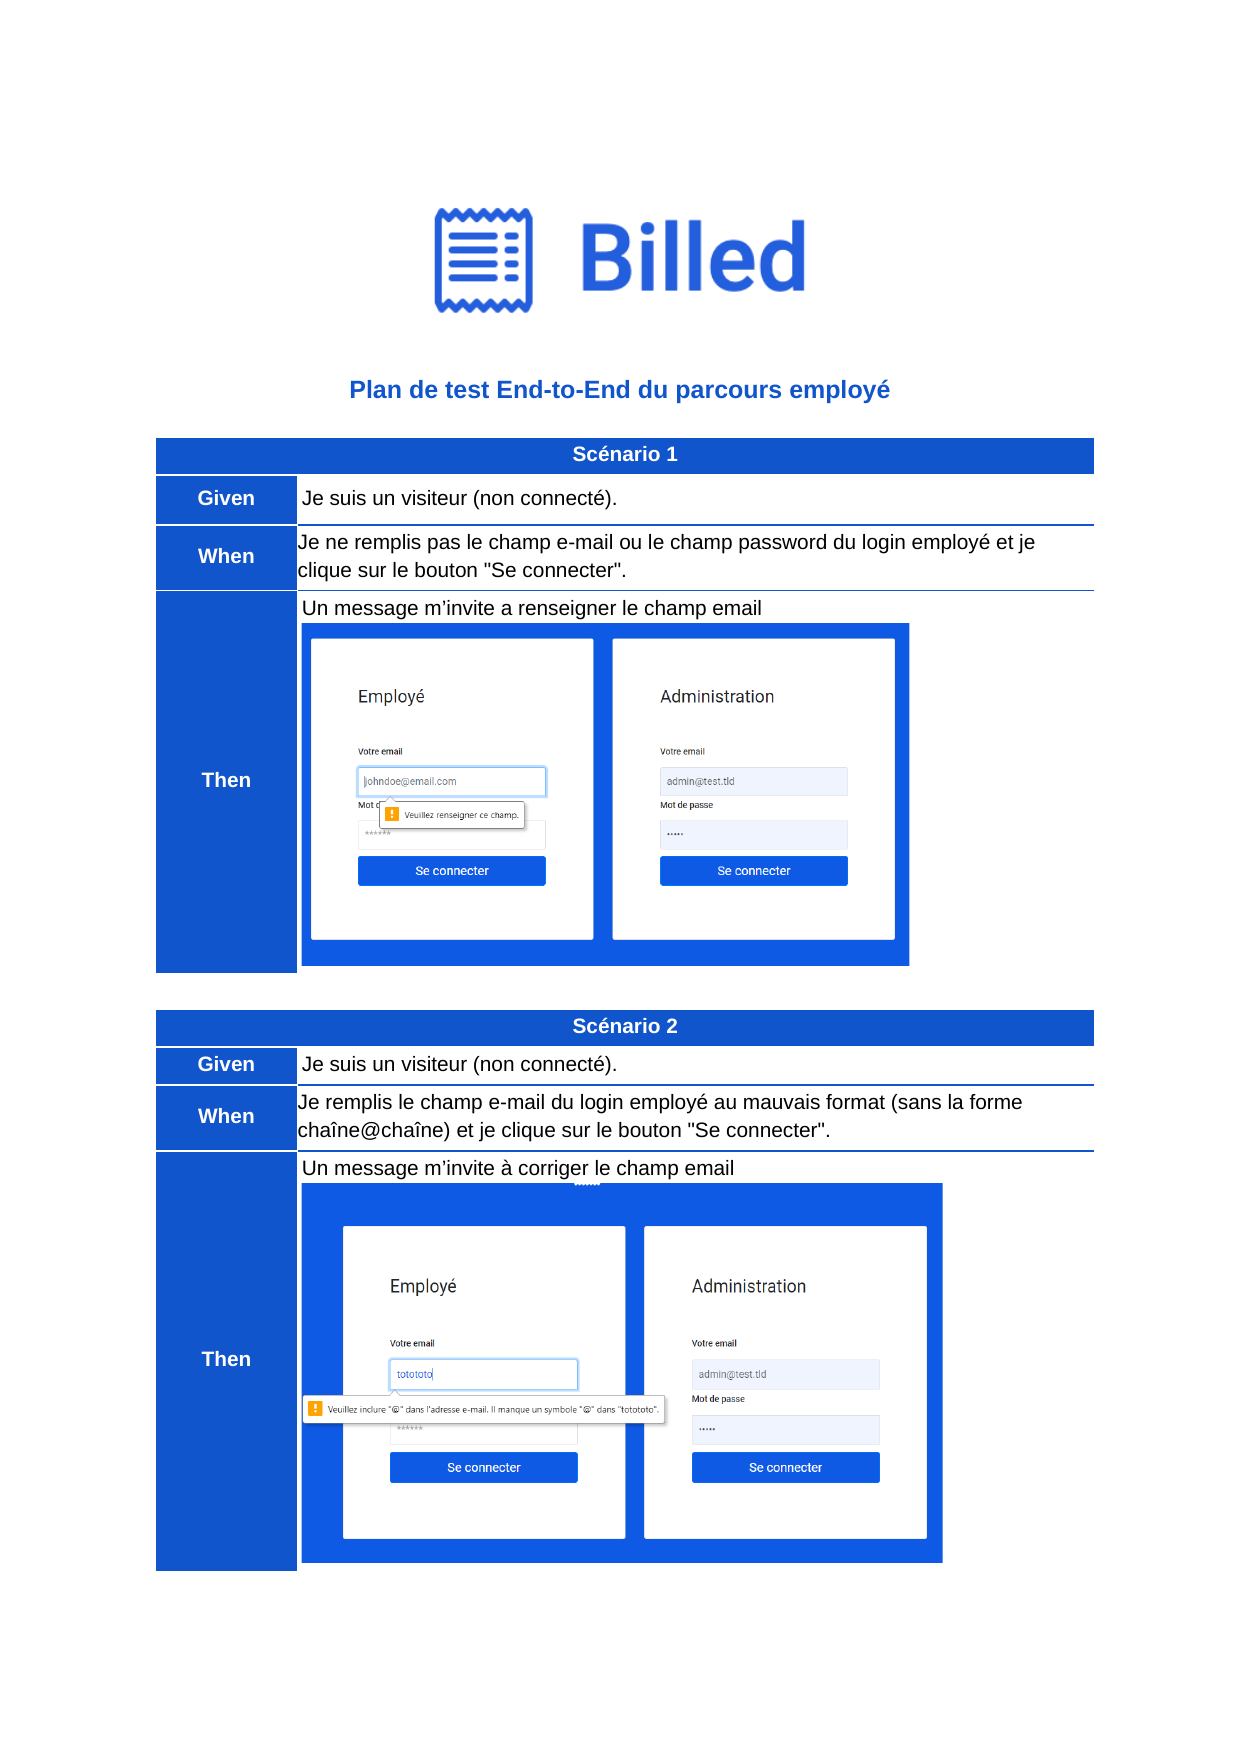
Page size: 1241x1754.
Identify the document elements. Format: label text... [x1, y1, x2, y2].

table_cell Je suis un visiteur (non connecté). [298, 476, 1094, 524]
picture [372, 150, 868, 372]
picture [301, 623, 910, 966]
table_header Scénario 1 [156, 438, 1094, 474]
table_cell Je remplis le champ e-mail du login employé au mauvais format (sans la forme chaîne@chaîne) et je clique sur le bouton "Se connecter". [298, 1086, 1094, 1150]
table_cell Je ne remplis pas le champ e-mail ou le champ password du login employé et je clique sur le bouton "Se connecter". [298, 526, 1094, 590]
table_cell Given [156, 1048, 297, 1084]
table_cell When [156, 526, 297, 590]
table_cell Un message m’invite a renseigner le champ email [298, 591, 1094, 973]
table_cell Then [156, 1152, 297, 1571]
table_cell Un message m’invite à corriger le champ email [298, 1152, 1094, 1571]
picture [301, 1183, 943, 1563]
table_cell Then [156, 591, 297, 973]
table_cell Given [156, 476, 297, 524]
table_cell Je suis un visiteur (non connecté). [298, 1048, 1094, 1084]
table_cell When [156, 1086, 297, 1150]
text Plan de test End-to-End du parcours employé [150, 376, 1090, 404]
table_header Scénario 2 [156, 1010, 1094, 1046]
